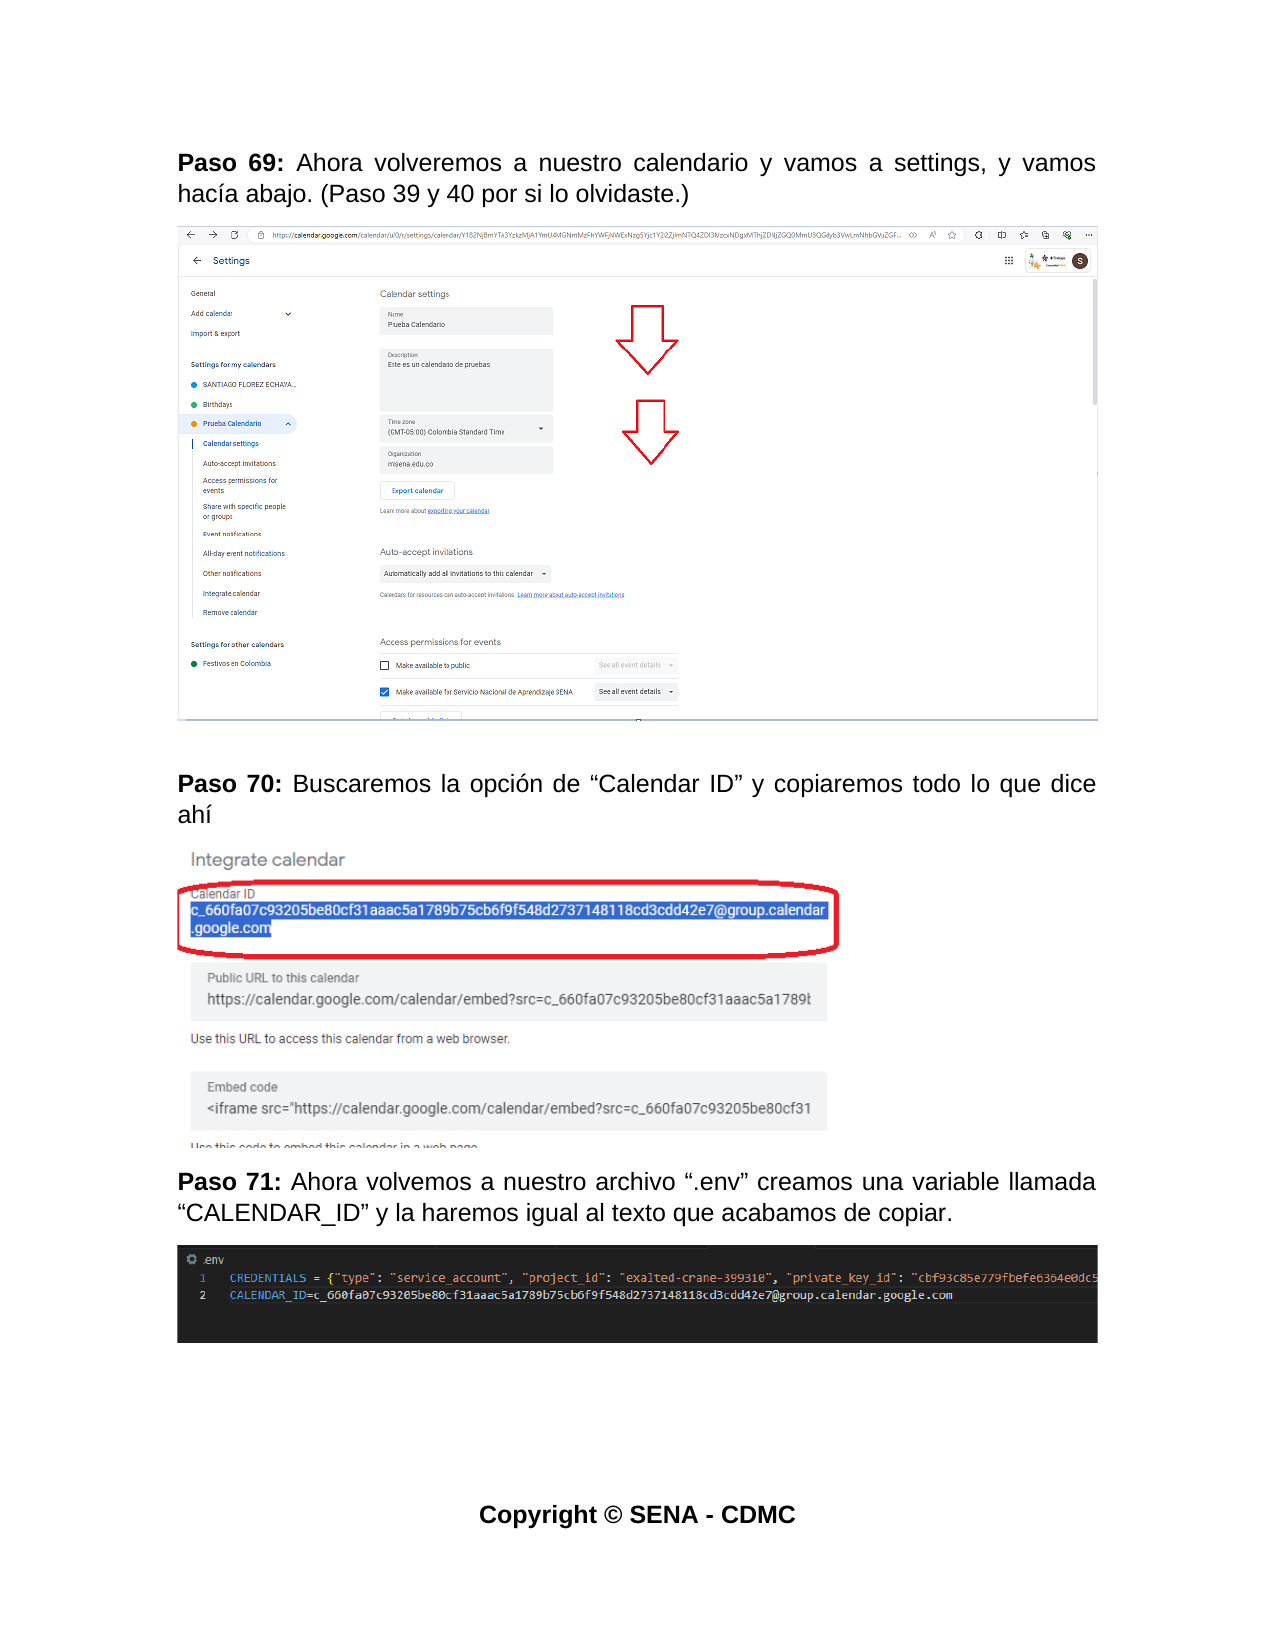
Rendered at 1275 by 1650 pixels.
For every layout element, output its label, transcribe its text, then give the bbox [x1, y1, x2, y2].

text Paso 69: Ahora volveremos a nuestro calendario y vamos a settings, y vamos hacía abajo. (Paso 39 y 40 por si lo olvidaste.) [177, 148, 1098, 207]
picture [177, 226, 1098, 721]
text Paso 71: Ahora volvemos a nuestro archivo “.env” creamos una variable llamada “CALENDAR_ID” y la haremos igual al texto que acabamos de copiar. [177, 1167, 1098, 1227]
picture [177, 847, 958, 1148]
picture [177, 1245, 1098, 1343]
text Paso 70: Buscaremos la opción de “Calendar ID” y copiaremos todo lo que dice ahí [177, 769, 1098, 829]
